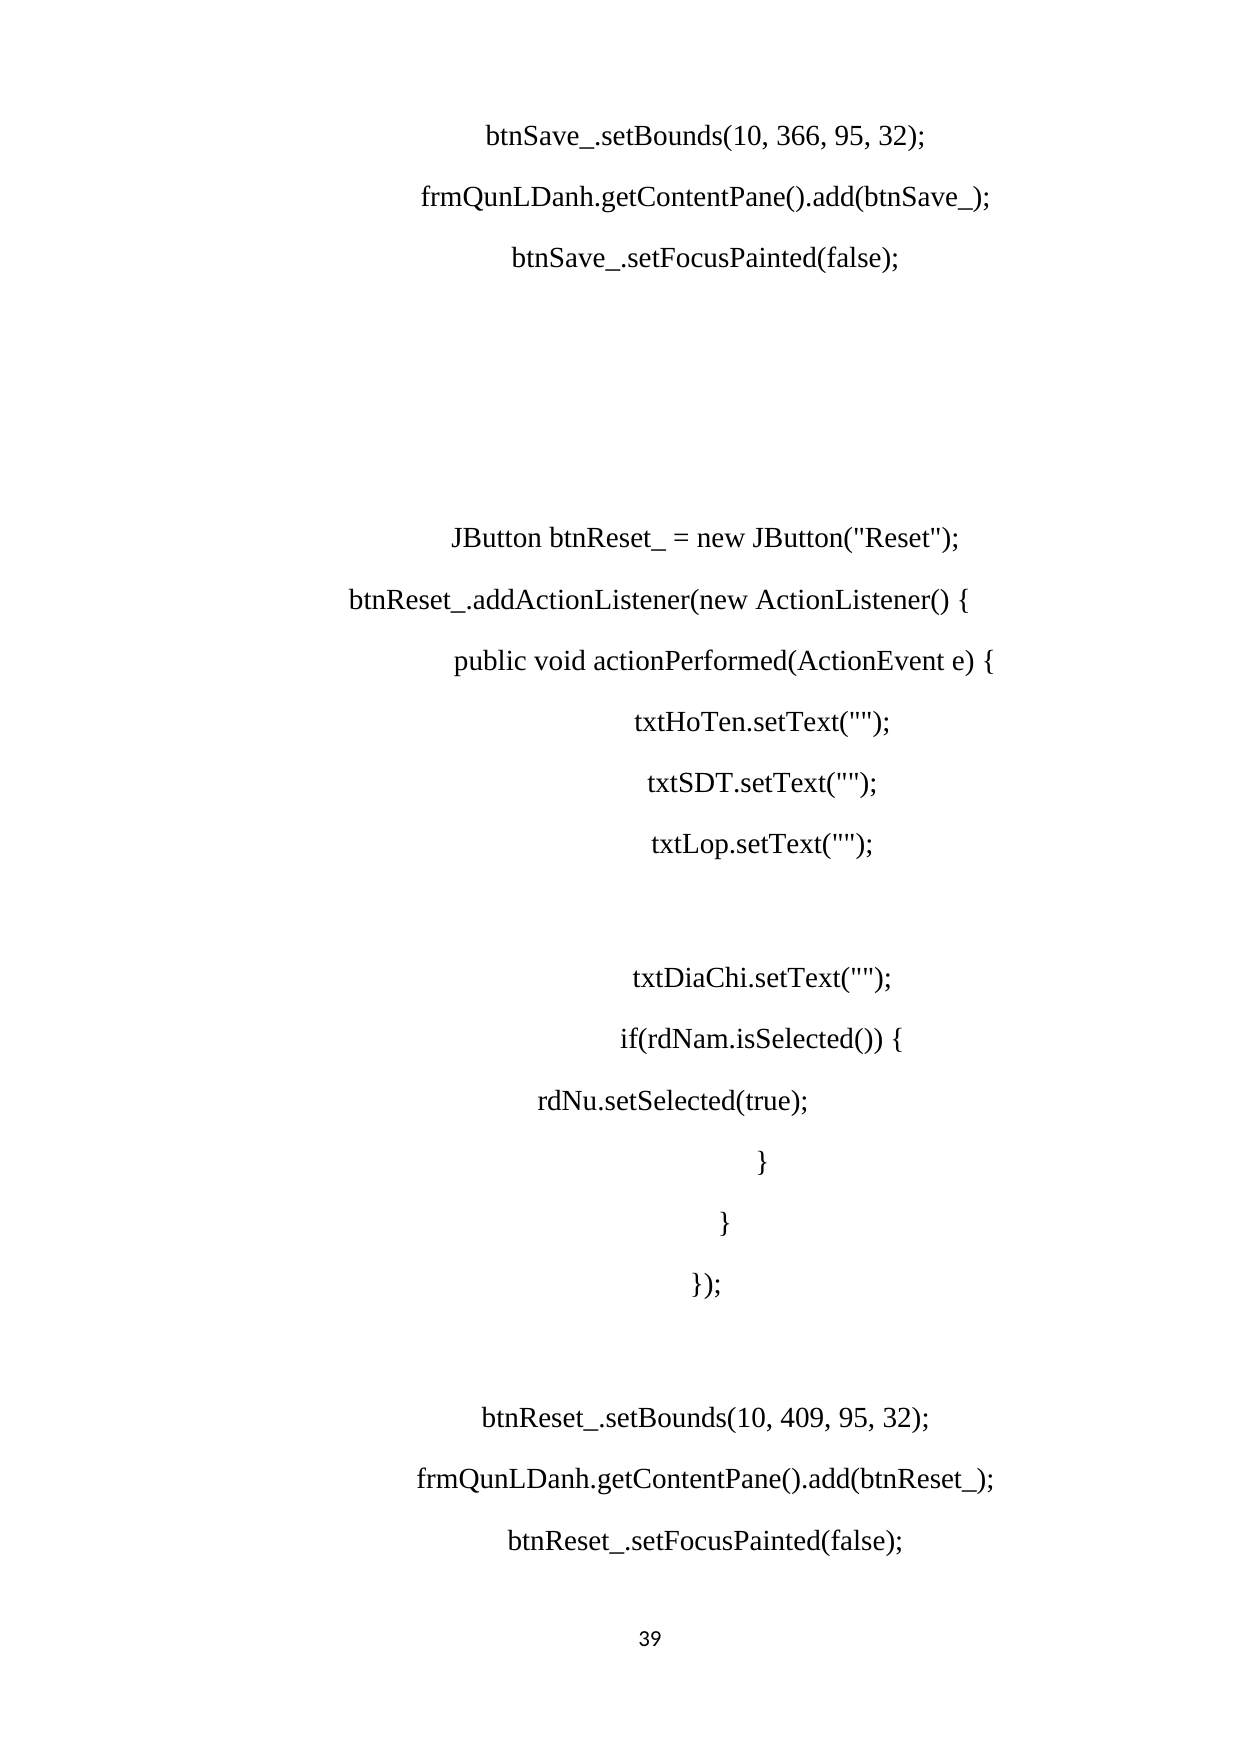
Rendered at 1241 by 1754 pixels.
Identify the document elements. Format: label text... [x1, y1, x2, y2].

subtitle txtSDT.setText(""); [177, 765, 1122, 799]
subtitle frmQunLDanh.getContentPane().add(btnReset_); [177, 1462, 1122, 1495]
subtitle btnReset_.setFocusPainted(false); [177, 1523, 1122, 1556]
subtitle } [177, 1205, 1122, 1239]
subtitle btnReset_.addActionListener(new ActionListener() { [177, 582, 1122, 615]
subtitle if(rdNam.isSelected()) { [177, 1022, 1122, 1055]
subtitle btnSave_.setFocusPainted(false); [177, 240, 1122, 274]
subtitle btnReset_.setBounds(10, 409, 95, 32); [177, 1400, 1122, 1434]
subtitle rdNu.setSelected(true); [177, 1083, 1122, 1116]
subtitle JButton btnReset_ = new JButton("Reset"); [177, 521, 1122, 554]
subtitle }); [177, 1266, 1122, 1300]
subtitle frmQunLDanh.getContentPane().add(btnSave_); [177, 179, 1122, 213]
subtitle txtDiaChi.setText(""); [177, 961, 1122, 994]
subtitle btnSave_.setBounds(10, 366, 95, 32); [177, 118, 1122, 152]
subtitle public void actionPerformed(ActionEvent e) { [177, 643, 1122, 676]
subtitle txtHoTen.setText(""); [177, 704, 1122, 738]
subtitle } [177, 1144, 1122, 1177]
subtitle txtLop.setText(""); [177, 826, 1122, 860]
